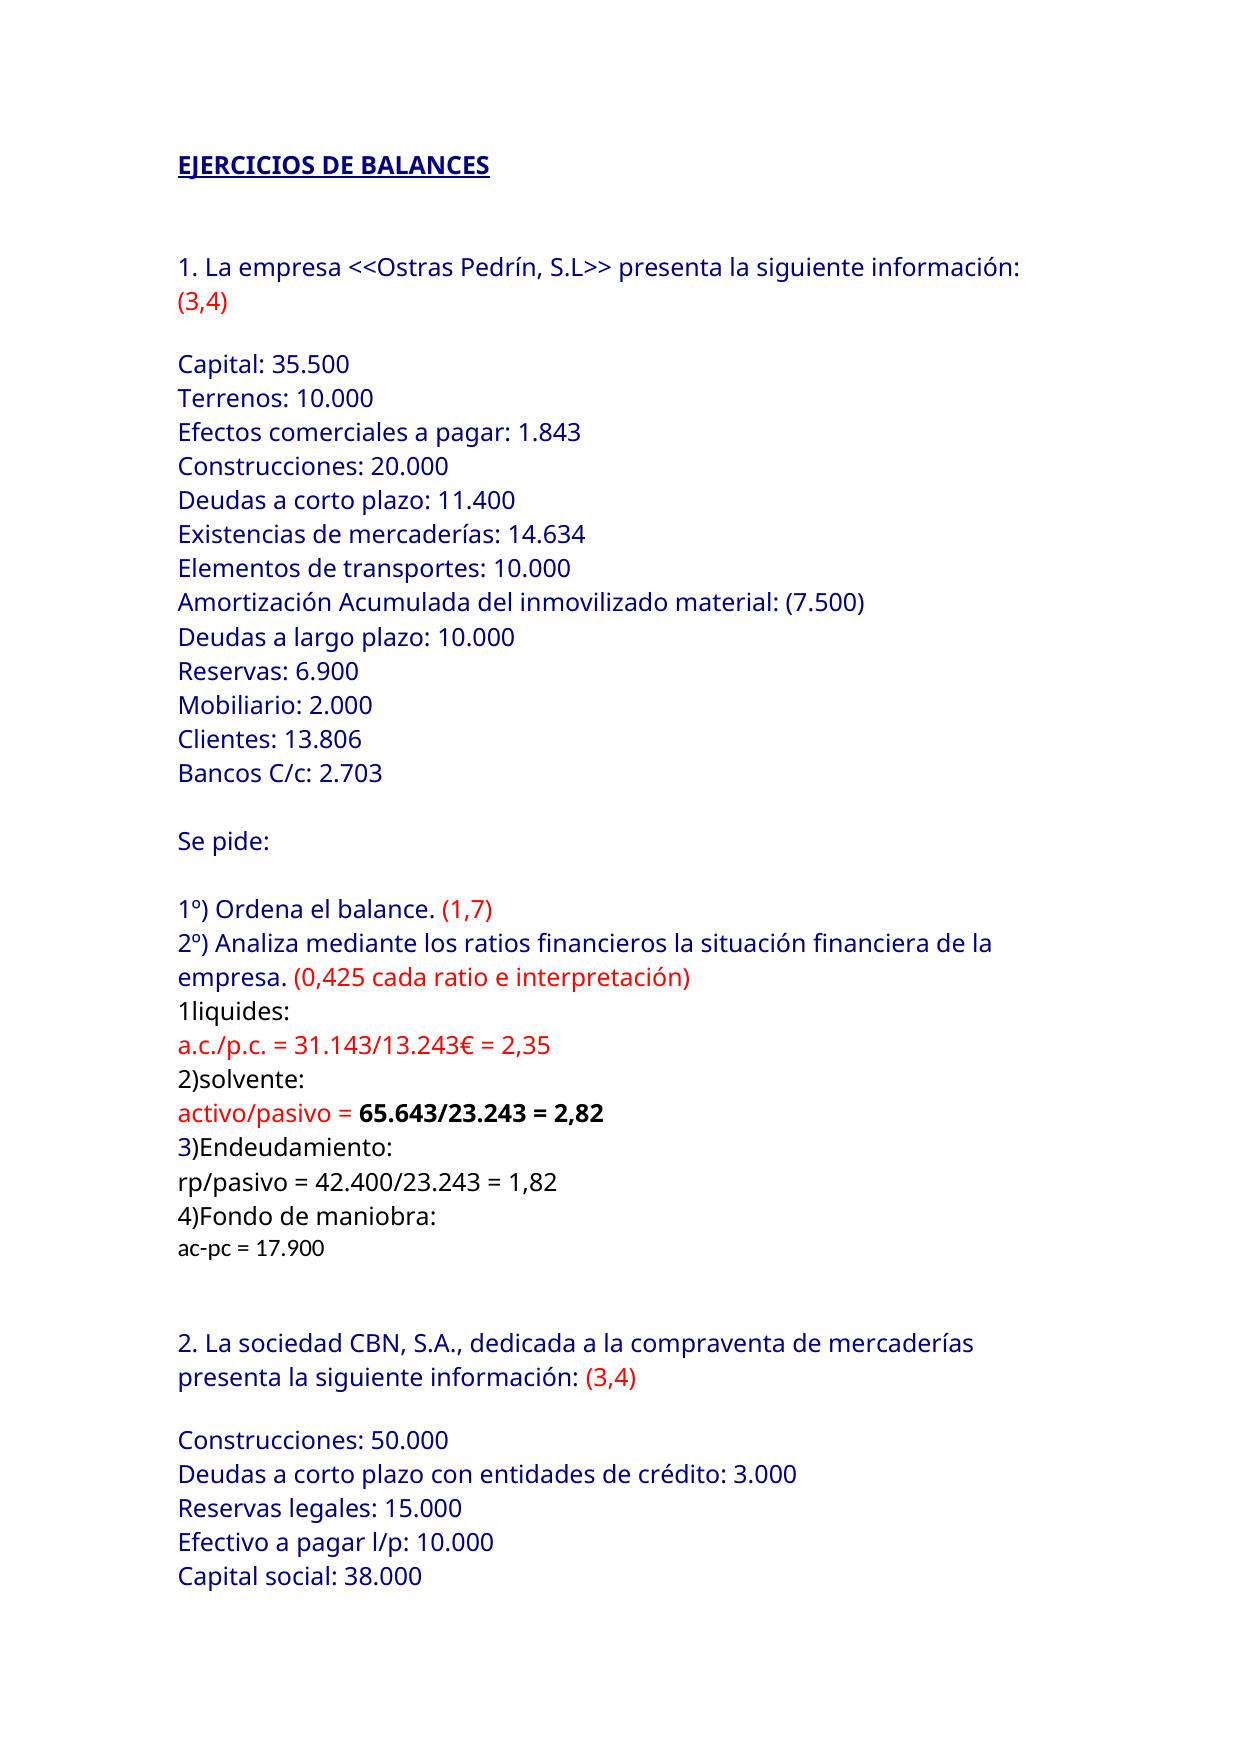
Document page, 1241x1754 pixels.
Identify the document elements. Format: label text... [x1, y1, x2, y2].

text EJERCICIOS DE BALANCES 1. La empresa <<Ostras Pedrín, S.L>> presenta la siguiente información: (3,4) [177, 148, 1063, 318]
text a.c./p.c. = 31.143/13.243€ = 2,35 [177, 1028, 1063, 1062]
text 2. La sociedad CBN, S.A., dedicada a la compraventa de mercaderías presenta la siguiente información: (3,4) [177, 1292, 1063, 1394]
text activo/pasivo = 65.643/23.243 = 2,82 3)Endeudamiento: [177, 1096, 1063, 1164]
text rp/pasivo = 42.400/23.243 = 1,82 [177, 1164, 1063, 1198]
text Capital: 35.500 Terrenos: 10.000 Efectos comerciales a pagar: 1.843 Construcciones: 20.000 Deudas a corto plazo: 11.400 Existencias de mercaderías: 14.634 Elementos de transportes: 10.000 Amortización Acumulada del inmovilizado material: (7.500) Deudas a largo plazo: 10.000 Reservas: 6.900 Mobiliario: 2.000 Clientes: 13.806 Bancos C/c: 2.703 Se pide: 1º) Ordena el balance. (1,7) 2º) Analiza mediante los ratios financieros la situación financiera de la empresa. (0,425 cada ratio e interpretación) 1liquides: [177, 347, 1063, 1028]
text ac-pc = 17.900 [177, 1232, 1063, 1263]
text 2)solvente: [177, 1062, 1063, 1096]
text 4)Fondo de maniobra: [177, 1198, 1063, 1232]
